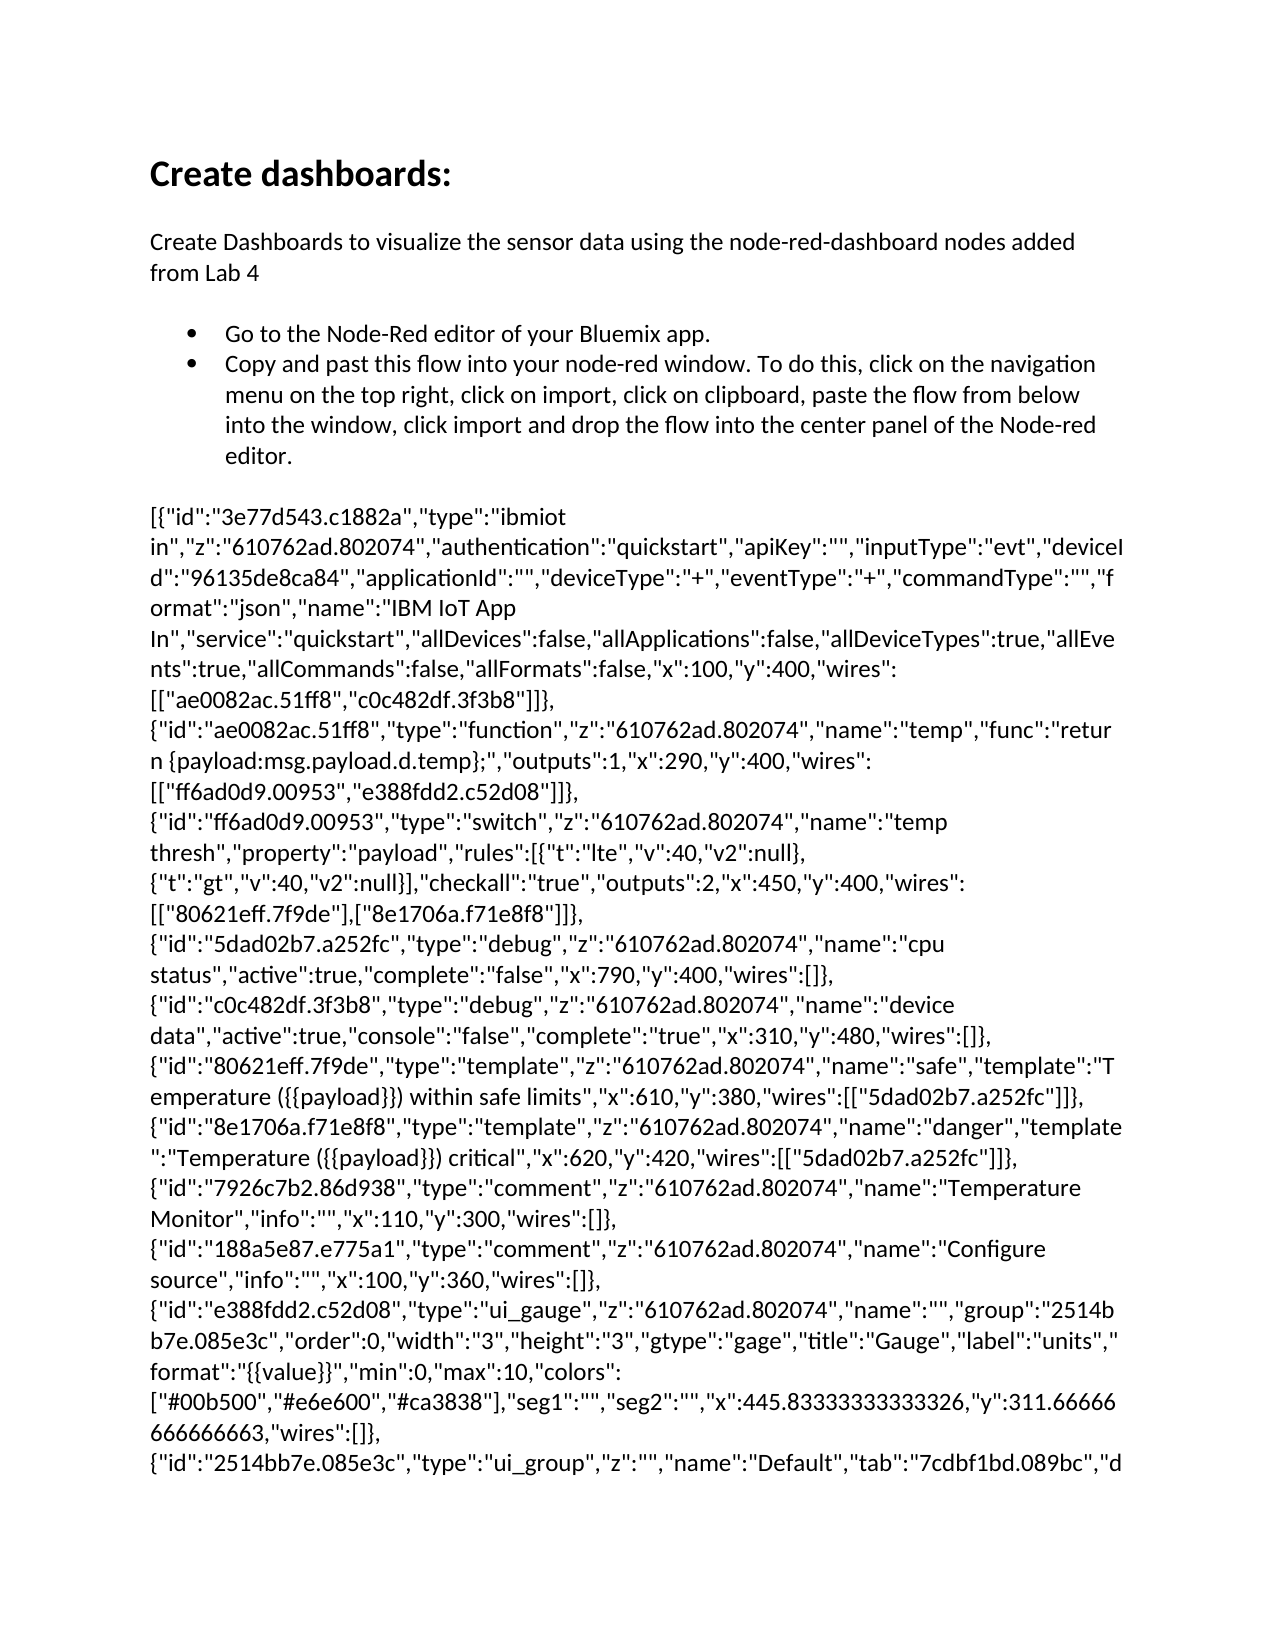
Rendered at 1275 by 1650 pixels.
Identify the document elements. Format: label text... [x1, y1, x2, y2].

text Create Dashboards to visualize the sensor data using the node-red-dashboard nodes added from Lab 4 [150, 226, 1125, 287]
list Copy and past this flow into your node-red window. To do this, click on the navigation menu on the top right, click on import, click on clipboard, paste the flow from below into the window, click import and drop the flow into the center panel of the Node-red editor. [187, 348, 1125, 471]
text Create dashboards: [150, 150, 1125, 196]
list Go to the Node-Red editor of your Bluemix app. [187, 318, 1125, 348]
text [150, 501, 1125, 1478]
